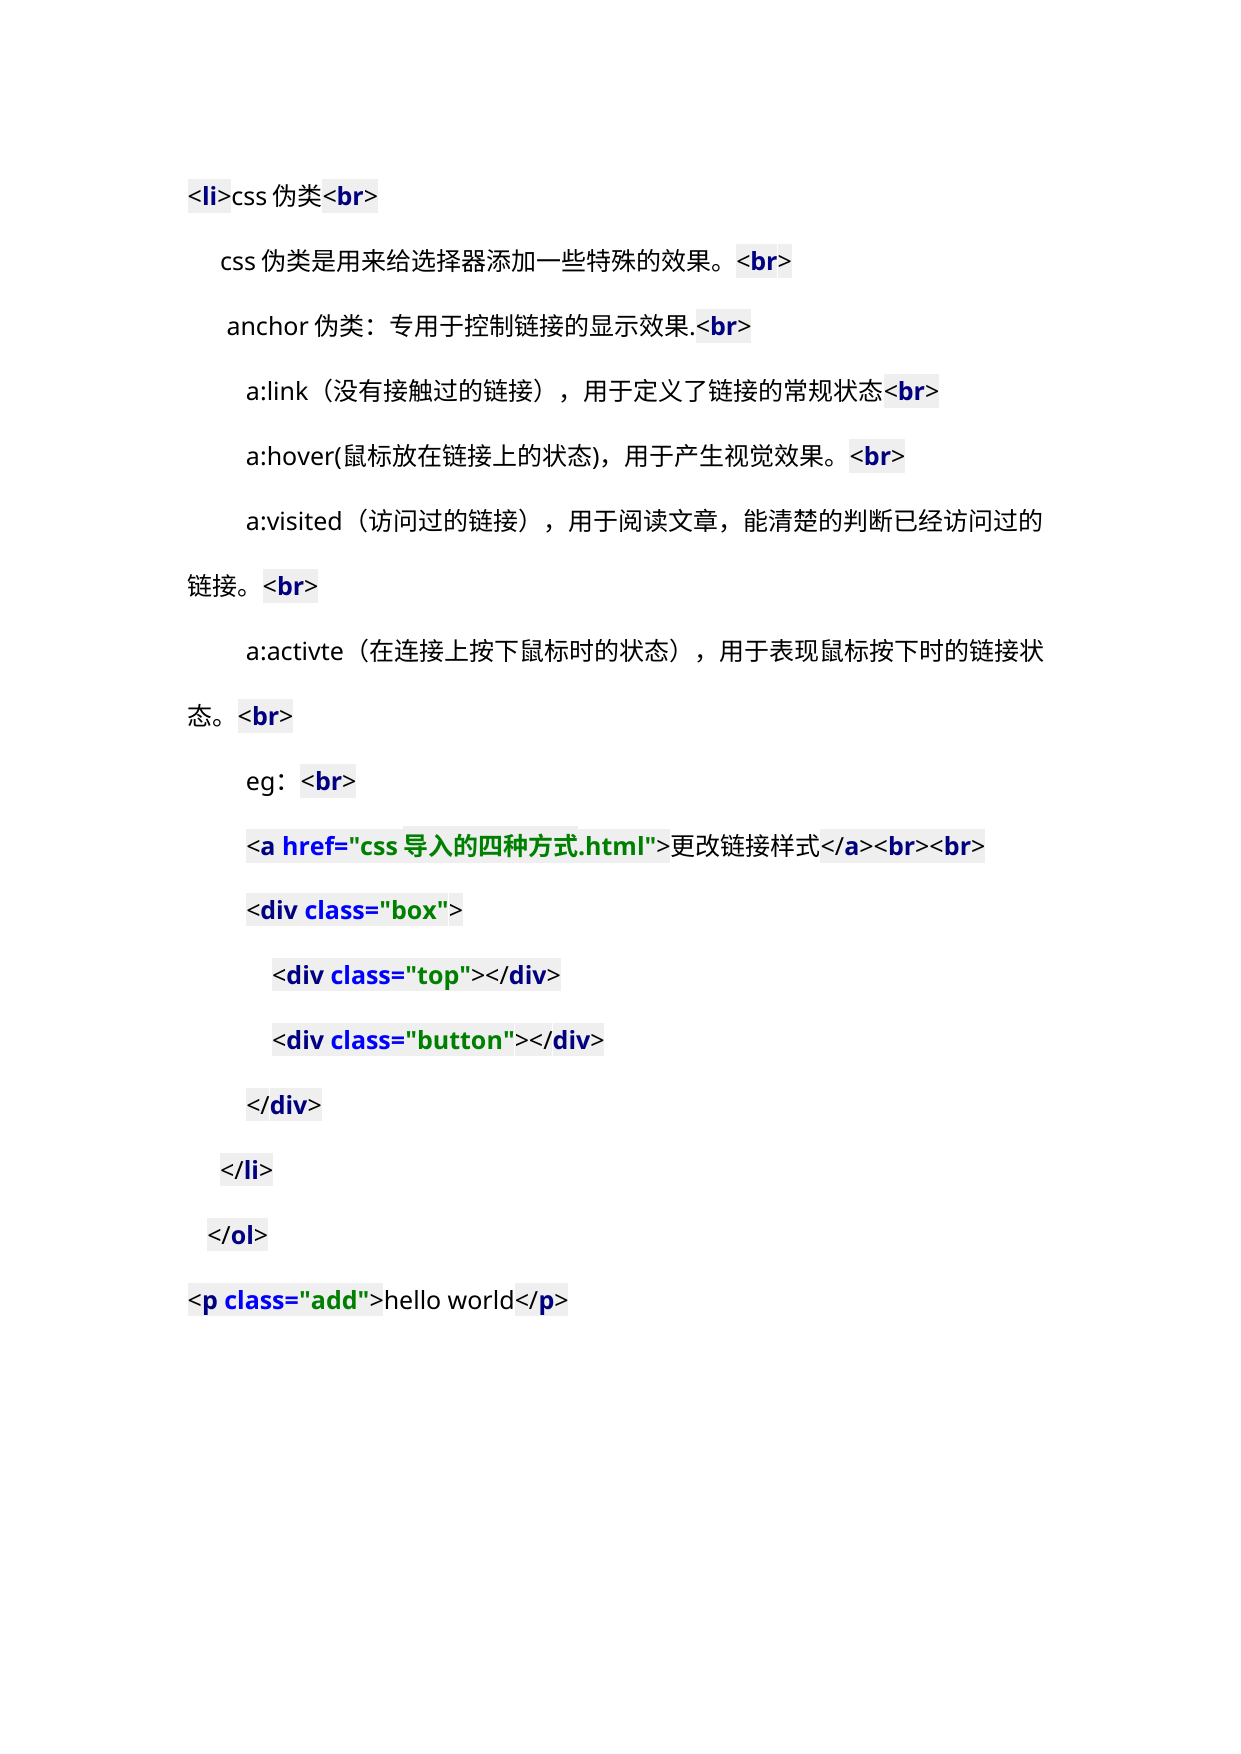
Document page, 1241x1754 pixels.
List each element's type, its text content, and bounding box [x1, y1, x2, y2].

text <li>css伪类<br> css伪类是用来给选择器添加一些特殊的效果。<br> anchor伪类：专用于控制链接的显示效果.<br> a:link（没有接触过的链接），用于定义了链接的常规状态<br> a:hover(鼠标放在链接上的状态)，用于产生视觉效果。<br> a:visited（访问过的链接），用于阅读文章，能清楚的判断已经访问过的链接。<br> a:activte（在连接上按下鼠标时的状态），用于表现鼠标按下时的链接状态。<br> eg：<br> <a href="css导入的四种方式.html">更改链接样式</a><br><br> <div class="box"> <div class="top"></div> <div class="button"></div> </div> </li> </ol> <p class="add">hello world</p> [187, 162, 1053, 1332]
